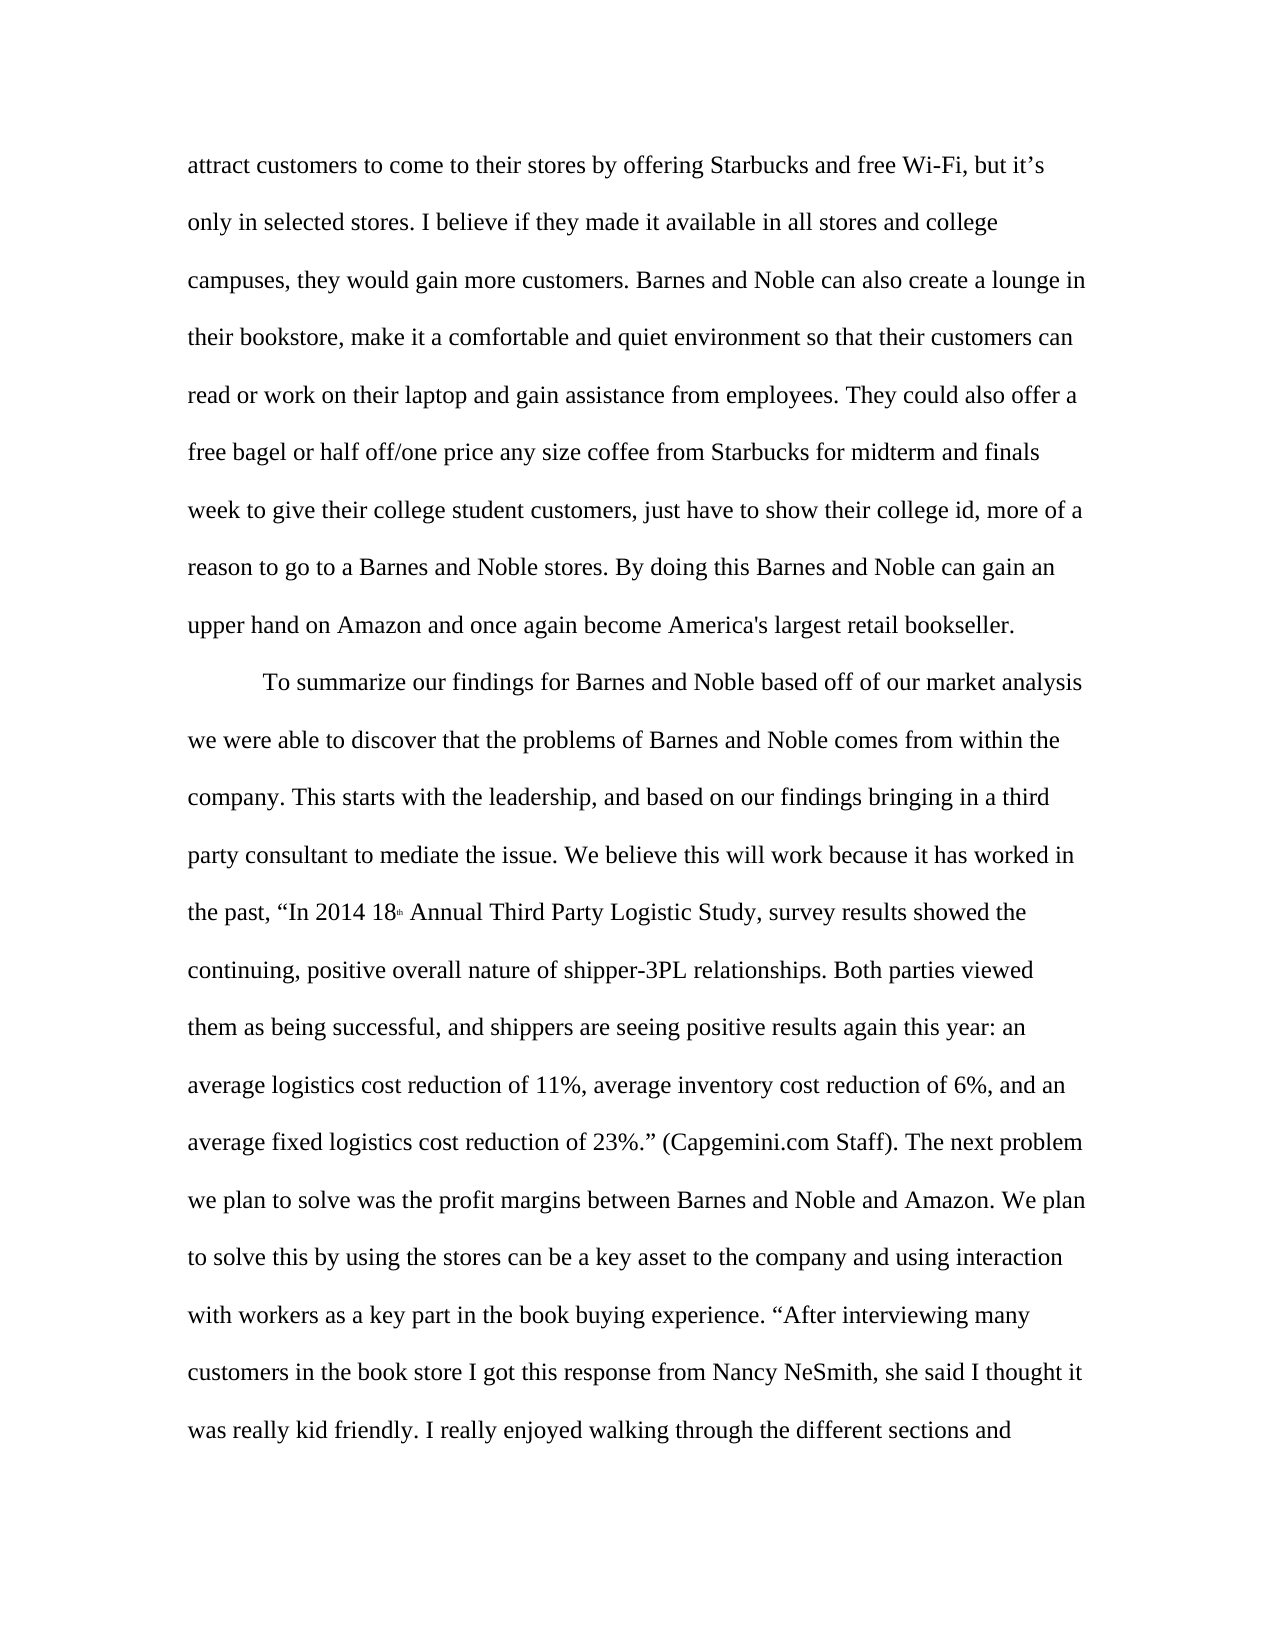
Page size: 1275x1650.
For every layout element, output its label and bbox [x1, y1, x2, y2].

text [187, 150, 1087, 639]
text [187, 667, 1087, 1444]
